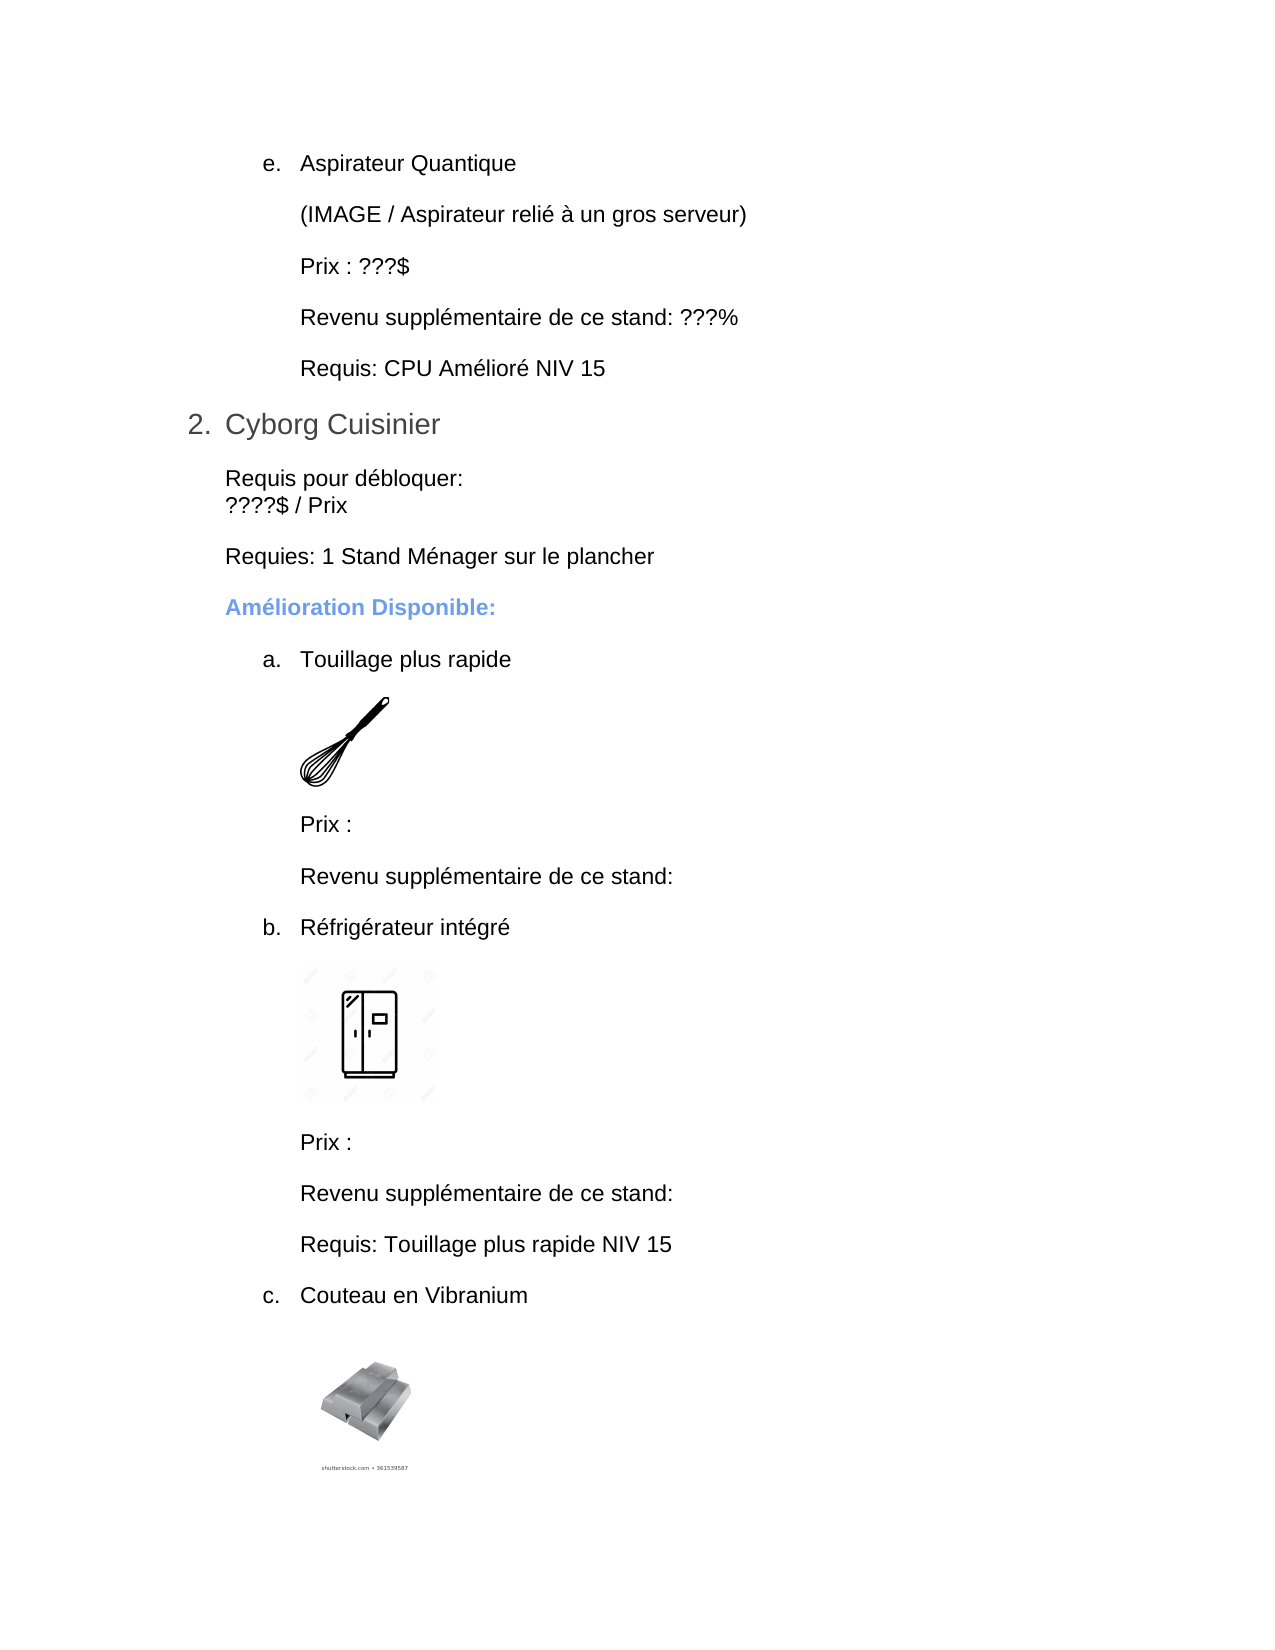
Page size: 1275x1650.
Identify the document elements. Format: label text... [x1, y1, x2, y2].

text Requis: Touillage plus rapide NIV 15 [300, 1231, 1125, 1257]
text Revenu supplémentaire de ce stand: ???% [300, 304, 1125, 330]
picture [300, 697, 390, 787]
text Requis pour débloquer: ????$ / Prix [225, 465, 1125, 518]
text Revenu supplémentaire de ce stand: [300, 863, 1125, 889]
text Requis: CPU Amélioré NIV 15 [300, 355, 1125, 382]
picture [300, 965, 438, 1104]
list Touillage plus rapide [262, 646, 1125, 672]
text (IMAGE / Aspirateur relié à un gros serveur) [300, 201, 1125, 228]
picture [300, 1333, 429, 1473]
text Revenu supplémentaire de ce stand: [300, 1180, 1125, 1206]
list Aspirateur Quantique [262, 150, 1125, 176]
text Prix : [300, 1128, 1125, 1155]
text Prix : [300, 811, 1125, 838]
text Amélioration Disponible: [225, 594, 1125, 621]
subtitle Cyborg Cuisinier [187, 407, 1125, 440]
list Réfrigérateur intégré [262, 914, 1125, 940]
text Prix : ???$ [300, 253, 1125, 279]
text Requies: 1 Stand Ménager sur le plancher [225, 543, 1125, 569]
list Couteau en Vibranium [262, 1282, 1125, 1309]
